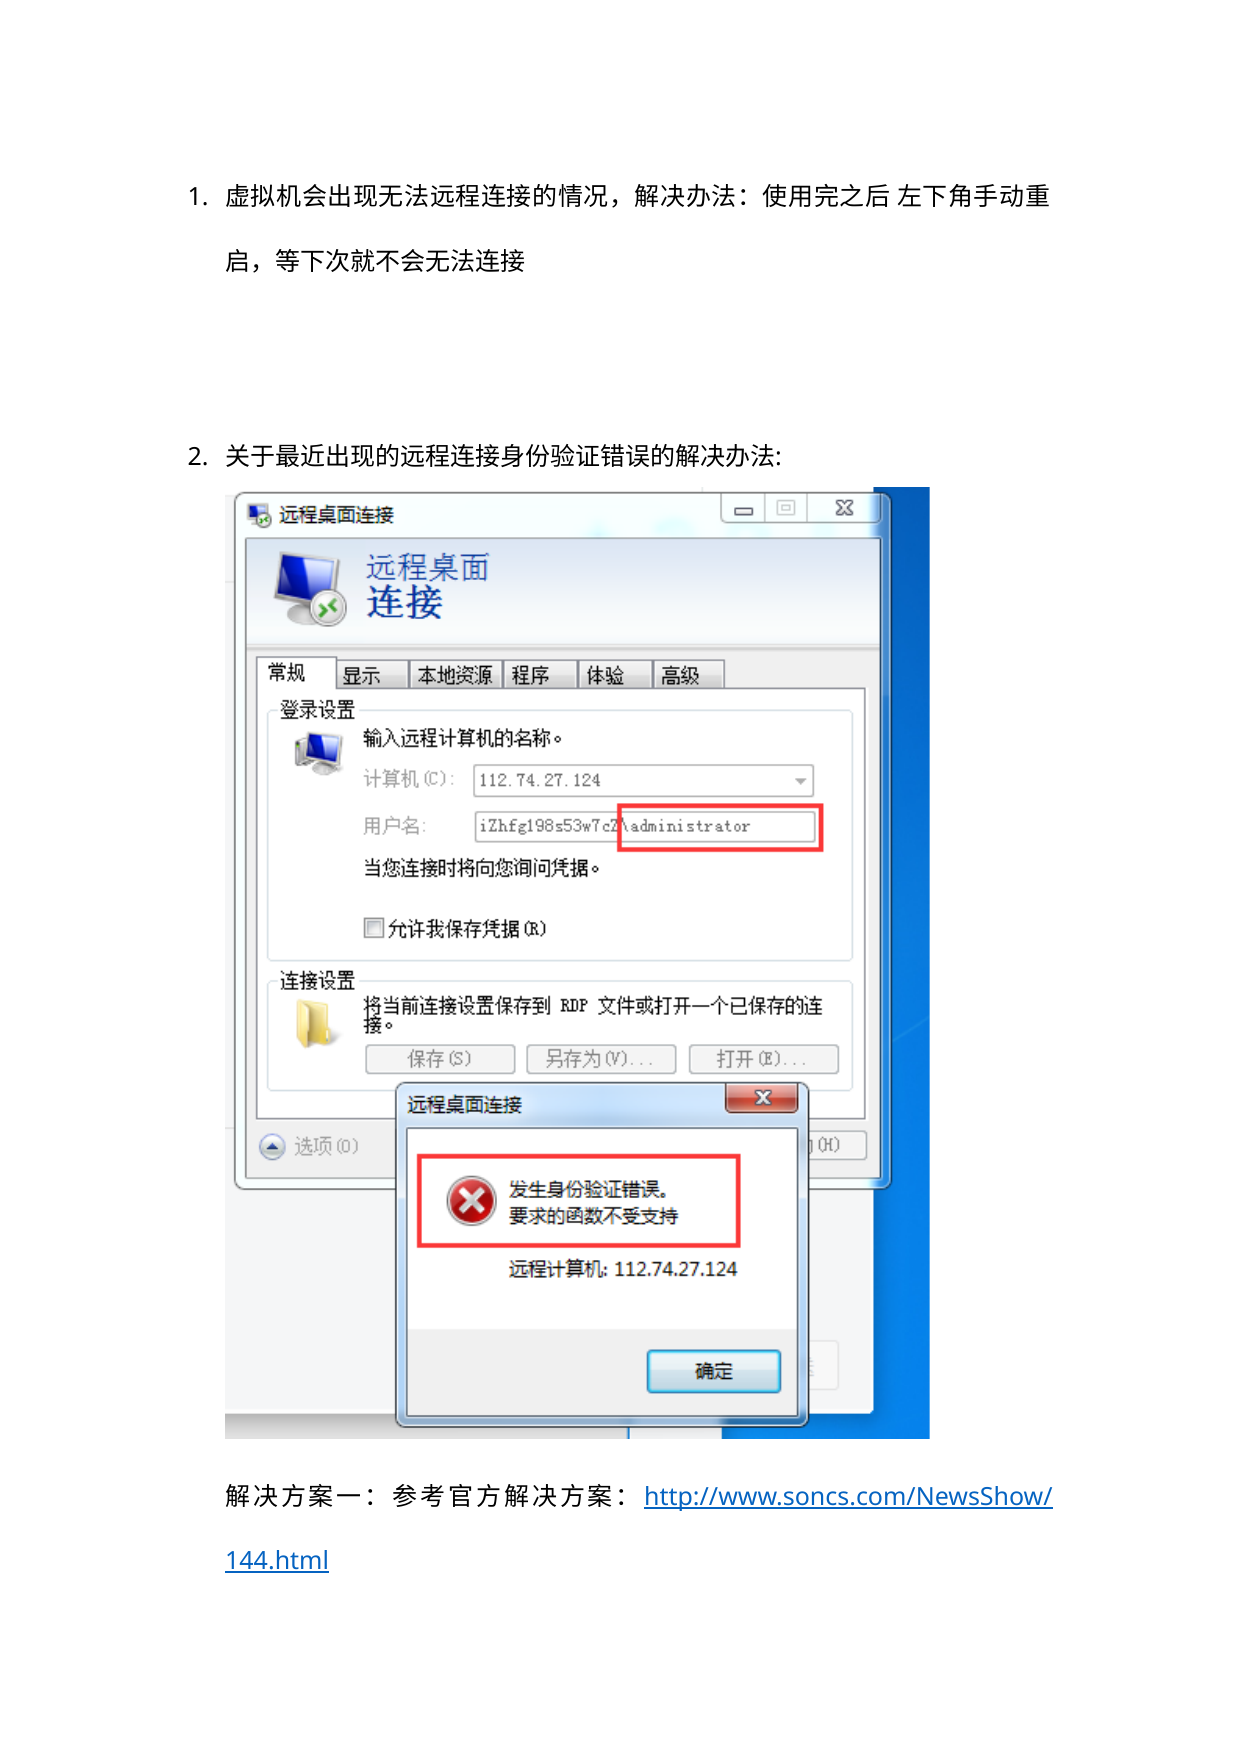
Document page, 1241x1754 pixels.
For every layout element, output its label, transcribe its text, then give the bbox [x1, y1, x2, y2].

list 关于最近出现的远程连接身份验证错误的解决办法: [187, 422, 1053, 487]
list 解决方案一：参考官方解决方案：http://www.soncs.com/NewsShow/144.html [225, 1462, 1053, 1592]
list 虚拟机会出现无法远程连接的情况，解决办法：使用完之后 左下角手动重启，等下次就不会无法连接 [187, 162, 1053, 292]
picture [225, 487, 930, 1439]
